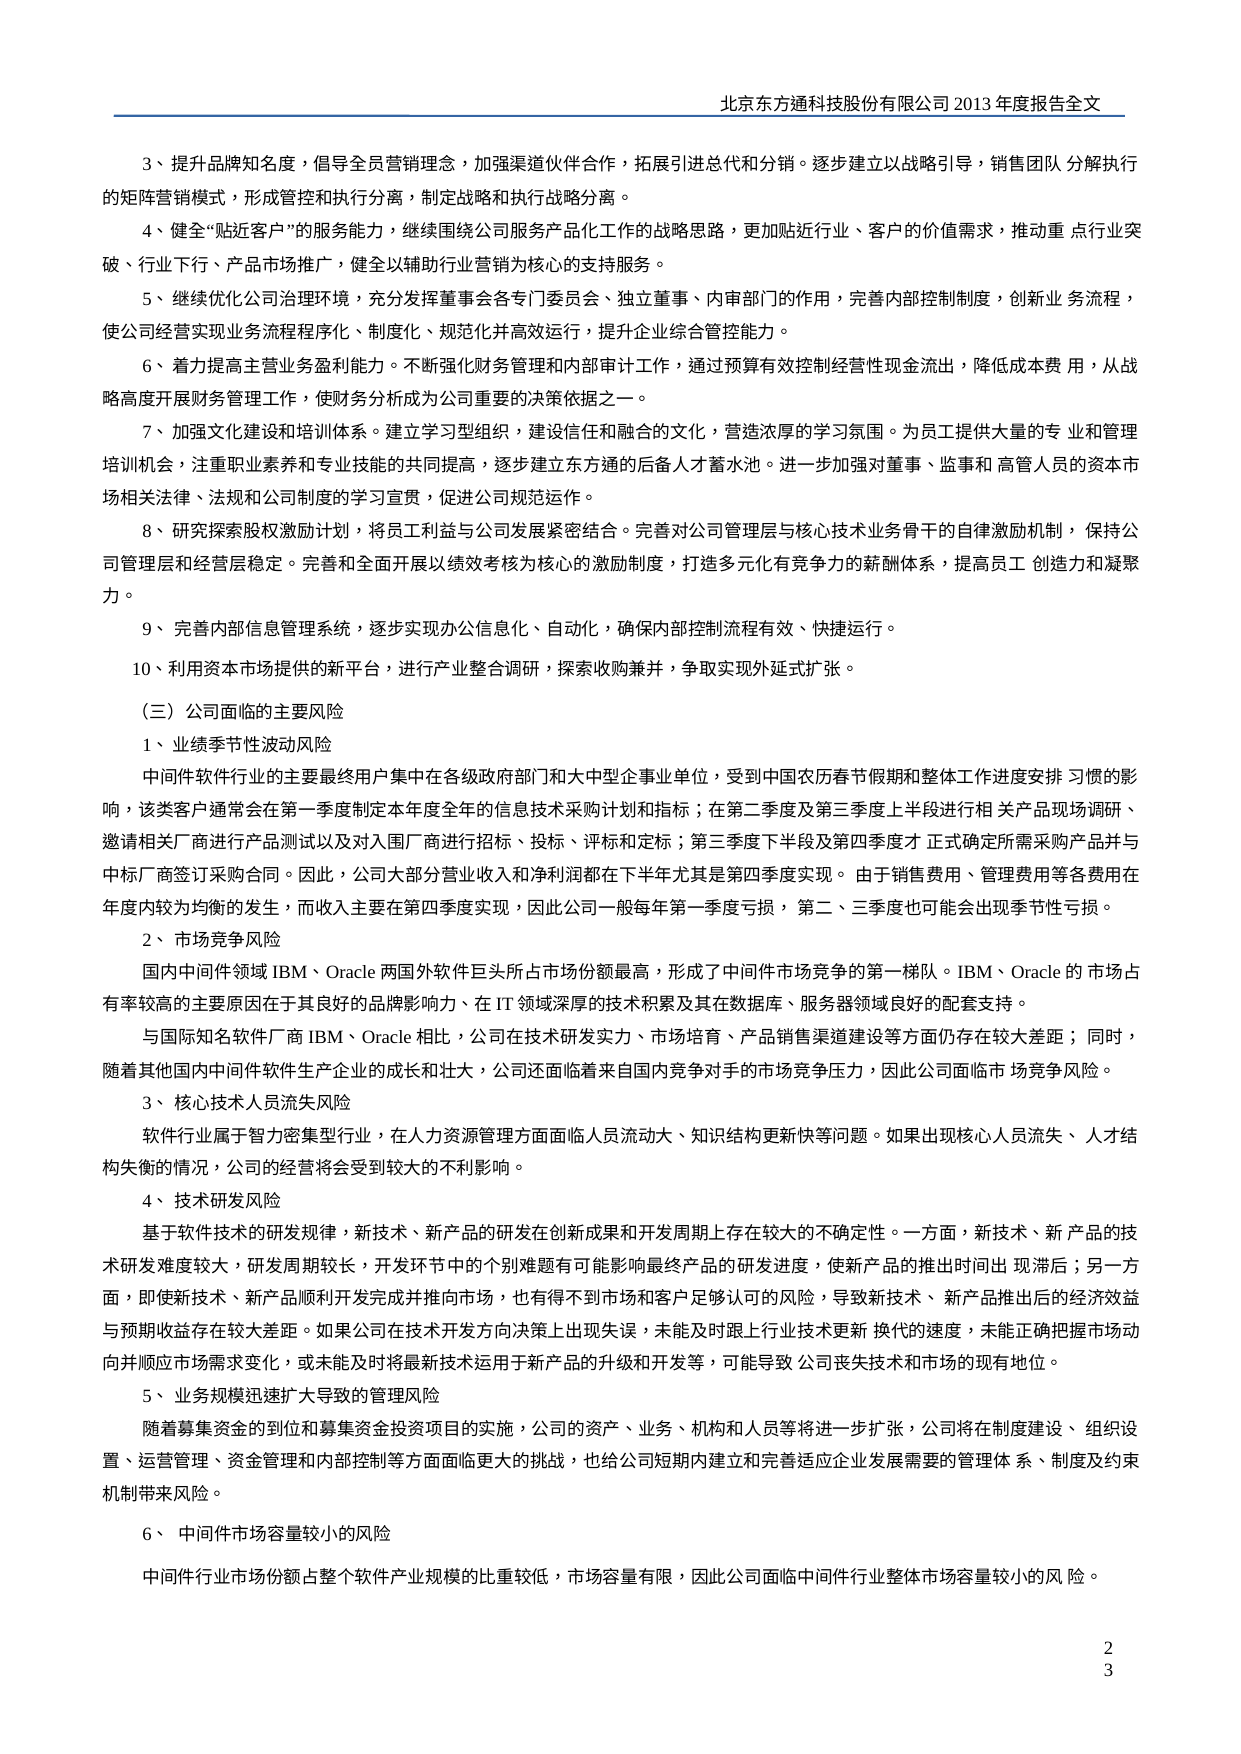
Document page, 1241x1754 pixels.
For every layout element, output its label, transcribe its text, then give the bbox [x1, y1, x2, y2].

text 6、 中间件市场容量较小的风险 [102, 1521, 1142, 1546]
text 3、 提升品牌知名度，倡导全员营销理念，加强渠道伙伴合作，拓展引进总代和分销。逐步建立以战略引导，销售团队 分解执行的矩阵营销模式，形成管控和执行分离，制定战略和执行战略分离。 [102, 144, 1142, 211]
text 5、 业务规模迅速扩大导致的管理风险 [102, 1376, 1142, 1409]
text 中间件软件行业的主要最终用户集中在各级政府部门和大中型企事业单位，受到中国农历春节假期和整体工作进度安排 习惯的影响，该类客户通常会在第一季度制定本年度全年的信息技术采购计划和指标；在第二季度及第三季度上半段进行相 关产品现场调研、邀请相关厂商进行产品测试以及对入围厂商进行招标、投标、评标和定标；第三季度下半段及第四季度才 正式确定所需采购产品并与中标厂商签订采购合同。因此，公司大部分营业收入和净利润都在下半年尤其是第四季度实现。 由于销售费用、管理费用等各费用在年度内较为均衡的发生，而收入主要在第四季度实现，因此公司一般每年第一季度亏损， 第二、三季度也可能会出现季节性亏损。 [102, 758, 1142, 921]
text 2、 市场竞争风险 [102, 921, 1142, 953]
text 国内中间件领域IBM、Oracle两国外软件巨头所占市场份额最高，形成了中间件市场竞争的第一梯队。IBM、Oracle的 市场占有率较高的主要原因在于其良好的品牌影响力、在IT领域深厚的技术积累及其在数据库、服务器领域良好的配套支持。 [102, 953, 1142, 1017]
text 3、 核心技术人员流失风险 [102, 1084, 1142, 1116]
text 基于软件技术的研发规律，新技术、新产品的研发在创新成果和开发周期上存在较大的不确定性。一方面，新技术、新 产品的技术研发难度较大，研发周期较长，开发环节中的个别难题有可能影响最终产品的研发进度，使新产品的推出时间出 现滞后；另一方面，即使新技术、新产品顺利开发完成并推向市场，也有得不到市场和客户足够认可的风险，导致新技术、 新产品推出后的经济效益与预期收益存在较大差距。如果公司在技术开发方向决策上出现失误，未能及时跟上行业技术更新 换代的速度，未能正确把握市场动向并顺应市场需求变化，或未能及时将最新技术运用于新产品的升级和开发等，可能导致 公司丧失技术和市场的现有地位。 [102, 1214, 1142, 1376]
text 10、利用资本市场提供的新平台，进行产业整合调研，探索收购兼并，争取实现外延式扩张。 [102, 656, 1142, 680]
text 与国际知名软件厂商IBM、Oracle相比，公司在技术研发实力、市场培育、产品销售渠道建设等方面仍存在较大差距； 同时，随着其他国内中间件软件生产企业的成长和壮大，公司还面临着来自国内竞争对手的市场竞争压力，因此公司面临市 场竞争风险。 [102, 1017, 1142, 1084]
text 8、 研究探索股权激励计划，将员工利益与公司发展紧密结合。完善对公司管理层与核心技术业务骨干的自律激励机制， 保持公司管理层和经营层稳定。完善和全面开展以绩效考核为核心的激励制度，打造多元化有竞争力的薪酬体系，提高员工 创造力和凝聚力。 [102, 511, 1142, 609]
text （三）公司面临的主要风险 [102, 692, 1142, 725]
text 4、 技术研发风险 [102, 1181, 1142, 1214]
text 6、 着力提高主营业务盈利能力。不断强化财务管理和内部审计工作，通过预算有效控制经营性现金流出，降低成本费 用，从战略高度开展财务管理工作，使财务分析成为公司重要的决策依据之一。 [102, 345, 1142, 412]
text 4、 健全“贴近客户”的服务能力，继续围绕公司服务产品化工作的战略思路，更加贴近行业、客户的价值需求，推动重 点行业突破、行业下行、产品市场推广，健全以辅助行业营销为核心的支持服务。 [102, 211, 1142, 278]
text 5、 继续优化公司治理环境，充分发挥董事会各专门委员会、独立董事、内审部门的作用，完善内部控制制度，创新业 务流程，使公司经营实现业务流程程序化、制度化、规范化并高效运行，提升企业综合管控能力。 [102, 278, 1142, 345]
text 软件行业属于智力密集型行业，在人力资源管理方面面临人员流动大、知识结构更新快等问题。如果出现核心人员流失、 人才结构失衡的情况，公司的经营将会受到较大的不利影响。 [102, 1116, 1142, 1181]
text 7、 加强文化建设和培训体系。建立学习型组织，建设信任和融合的文化，营造浓厚的学习氛围。为员工提供大量的专 业和管理培训机会，注重职业素养和专业技能的共同提高，逐步建立东方通的后备人才蓄水池。进一步加强对董事、监事和 高管人员的资本市场相关法律、法规和公司制度的学习宣贯，促进公司规范运作。 [102, 412, 1142, 511]
text 随着募集资金的到位和募集资金投资项目的实施，公司的资产、业务、机构和人员等将进一步扩张，公司将在制度建设、 组织设置、运营管理、资金管理和内部控制等方面面临更大的挑战，也给公司短期内建立和完善适应企业发展需要的管理体 系、制度及约束机制带来风险。 [102, 1409, 1142, 1507]
text 中间件行业市场份额占整个软件产业规模的比重较低，市场容量有限，因此公司面临中间件行业整体市场容量较小的风 险。 [102, 1558, 1142, 1589]
text 9、 完善内部信息管理系统，逐步实现办公信息化、自动化，确保内部控制流程有效、快捷运行。 [102, 609, 1142, 642]
text 1、 业绩季节性波动风险 [102, 725, 1142, 758]
